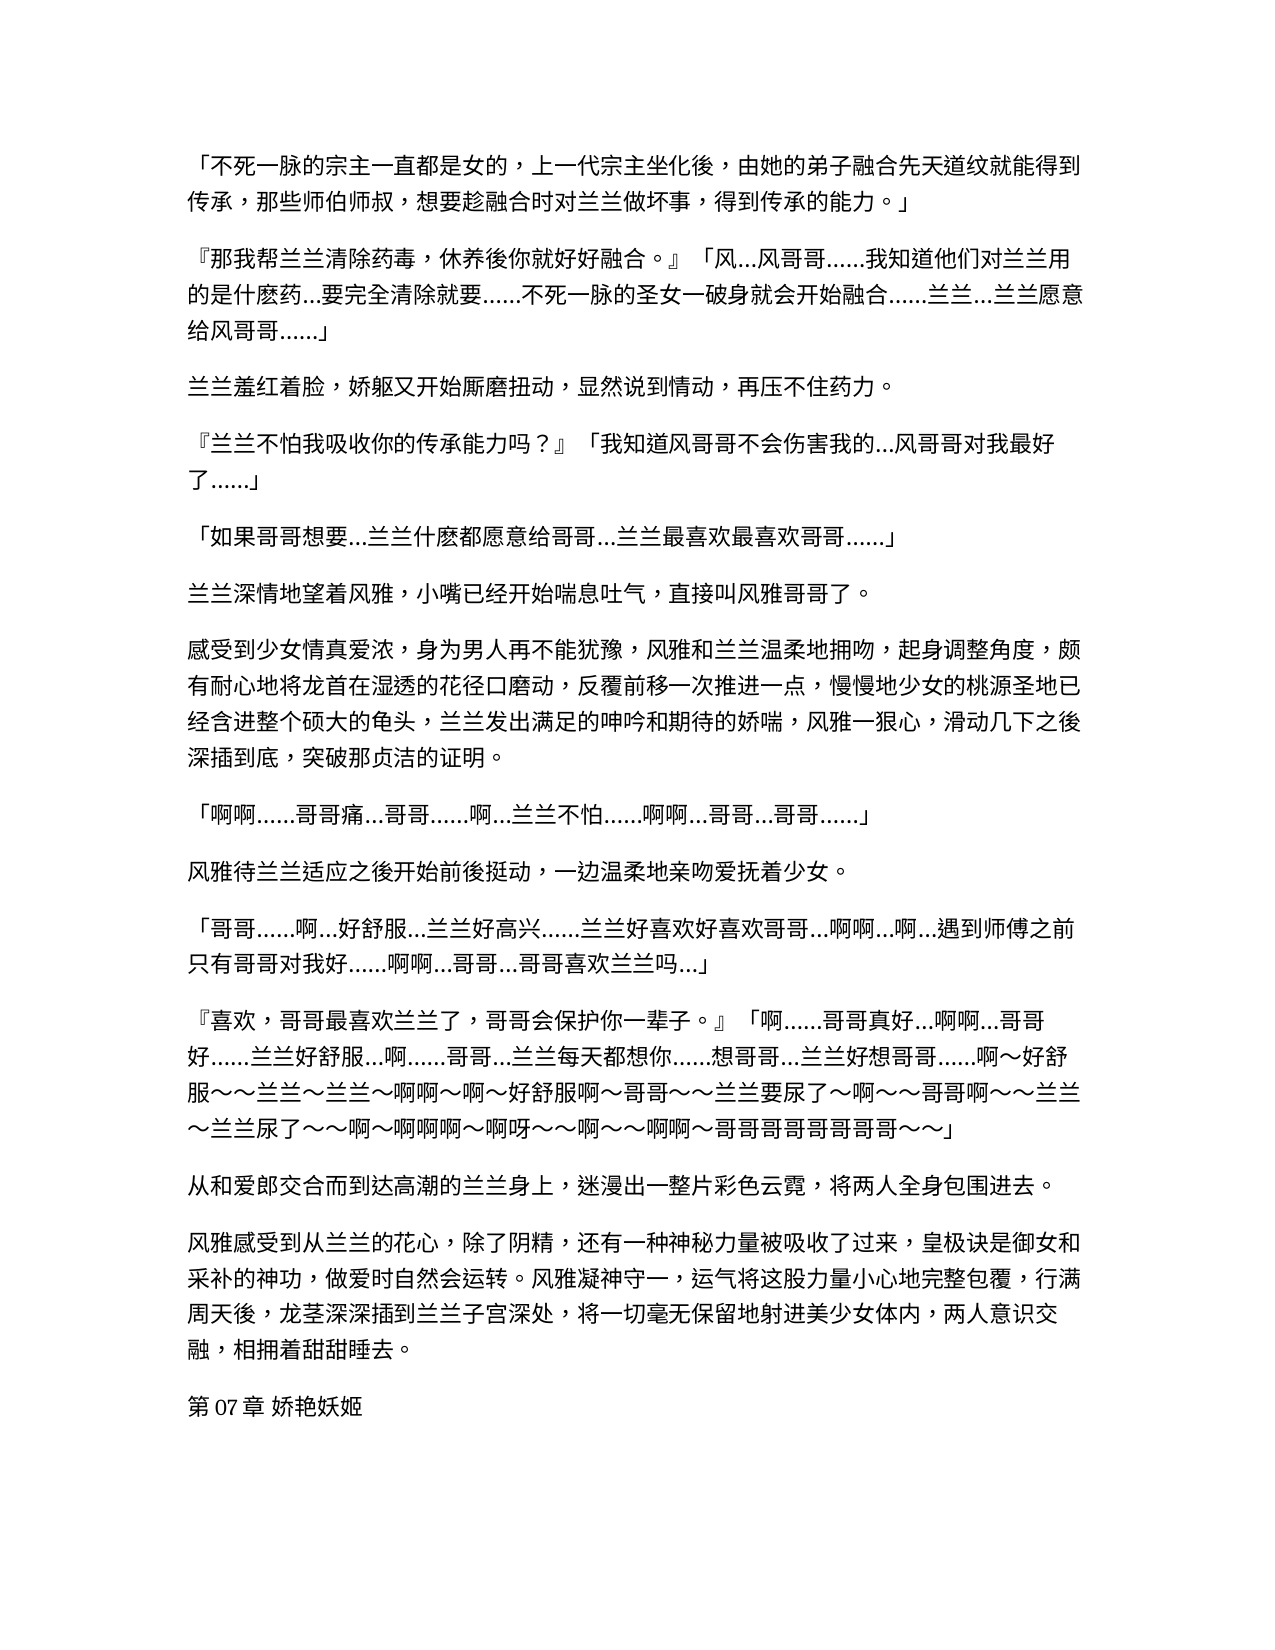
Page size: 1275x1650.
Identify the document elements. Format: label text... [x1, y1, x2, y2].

text 风雅待兰兰适应之後开始前後挺动，一边温柔地亲吻爱抚着少女。 [187, 856, 1087, 887]
text 兰兰深情地望着风雅，小嘴已经开始喘息吐气，直接叫风雅哥哥了。 [187, 578, 1087, 609]
text 「如果哥哥想要…兰兰什麽都愿意给哥哥…兰兰最喜欢最喜欢哥哥……」 [187, 521, 1087, 552]
text 风雅感受到从兰兰的花心，除了阴精，还有一种神秘力量被吸收了过来，皇极诀是御女和采补的神功，做爱时自然会运转。风雅凝神守一，运气将这股力量小心地完整包覆，行满周天後，龙茎深深插到兰兰子宫深处，将一切毫无保留地射进美少女体内，两人意识交融，相拥着甜甜睡去。 [187, 1227, 1087, 1366]
text 『那我帮兰兰清除药毒，休养後你就好好融合。』「风…风哥哥……我知道他们对兰兰用的是什麽药…要完全清除就要……不死一脉的圣女一破身就会开始融合……兰兰…兰兰愿意给风哥哥……」 [187, 243, 1087, 346]
text 『兰兰不怕我吸收你的传承能力吗？』「我知道风哥哥不会伤害我的…风哥哥对我最好了……」 [187, 428, 1087, 495]
text 兰兰羞红着脸，娇躯又开始厮磨扭动，显然说到情动，再压不住药力。 [187, 371, 1087, 403]
text 第07章 娇艳妖姬 [187, 1391, 1087, 1422]
text 感受到少女情真爱浓，身为男人再不能犹豫，风雅和兰兰温柔地拥吻，起身调整角度，颇有耐心地将龙首在湿透的花径口磨动，反覆前移一次推进一点，慢慢地少女的桃源圣地已经含进整个硕大的龟头，兰兰发出满足的呻吟和期待的娇喘，风雅一狠心，滑动几下之後深插到底，突破那贞洁的证明。 [187, 634, 1087, 773]
text 「哥哥……啊…好舒服…兰兰好高兴……兰兰好喜欢好喜欢哥哥…啊啊…啊…遇到师傅之前只有哥哥对我好……啊啊…哥哥…哥哥喜欢兰兰吗…」 [187, 912, 1087, 980]
text 「啊啊……哥哥痛…哥哥……啊…兰兰不怕……啊啊…哥哥…哥哥……」 [187, 799, 1087, 830]
text 「不死一脉的宗主一直都是女的，上一代宗主坐化後，由她的弟子融合先天道纹就能得到传承，那些师伯师叔，想要趁融合时对兰兰做坏事，得到传承的能力。」 [187, 150, 1087, 217]
text 『喜欢，哥哥最喜欢兰兰了，哥哥会保护你一辈子。』「啊……哥哥真好…啊啊…哥哥好……兰兰好舒服…啊……哥哥…兰兰每天都想你……想哥哥…兰兰好想哥哥……啊～好舒服～～兰兰～兰兰～啊啊～啊～好舒服啊～哥哥～～兰兰要尿了～啊～～哥哥啊～～兰兰～兰兰尿了～～啊～啊啊啊～啊呀～～啊～～啊啊～哥哥哥哥哥哥哥哥～～」 [187, 1005, 1087, 1144]
text 从和爱郎交合而到达高潮的兰兰身上，迷漫出一整片彩色云霓，将两人全身包围进去。 [187, 1170, 1087, 1201]
